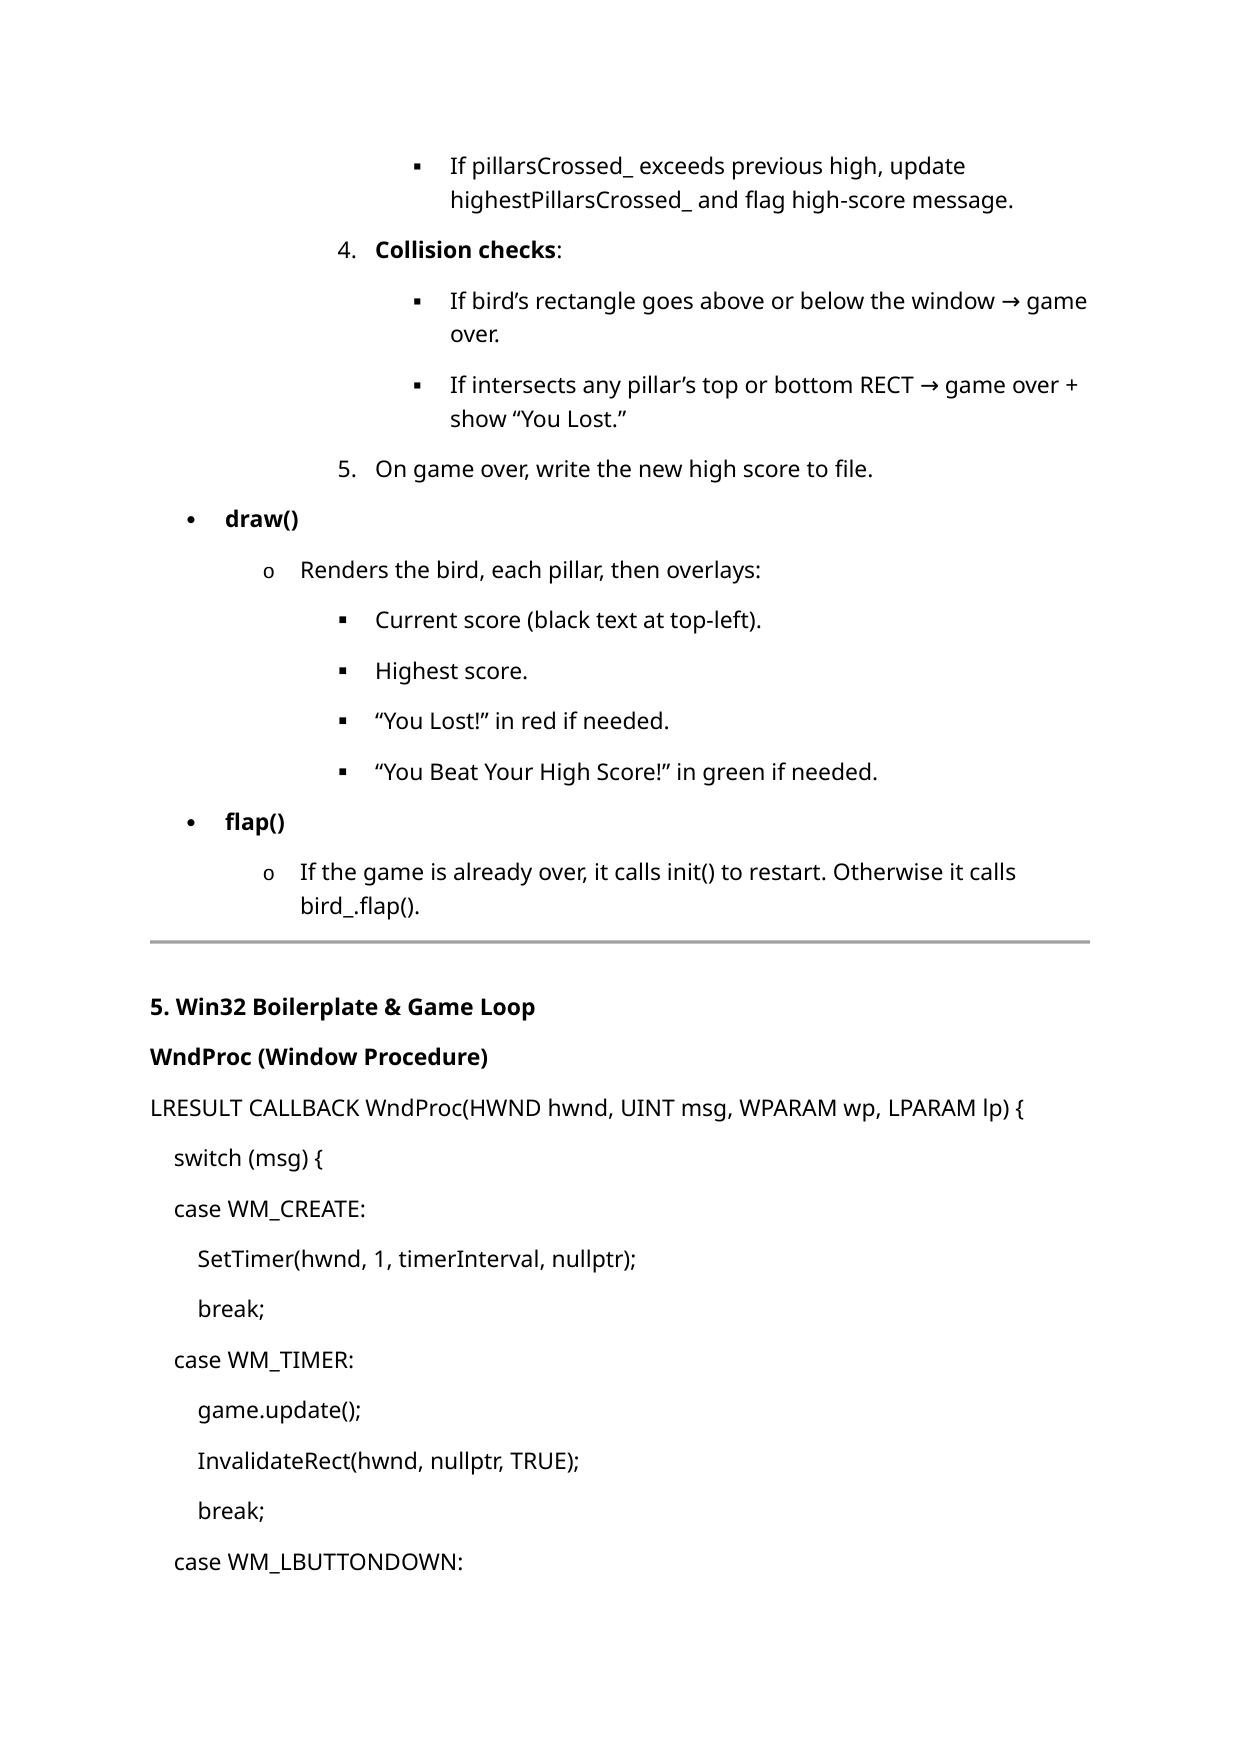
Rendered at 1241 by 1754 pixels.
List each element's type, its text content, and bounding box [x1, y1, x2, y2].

text case WM_CREATE: [150, 1192, 1090, 1224]
list “You Lost!” in red if needed. [337, 705, 1090, 736]
list If bird’s rectangle goes above or below the window → game over. [412, 284, 1090, 349]
text SetTimer(hwnd, 1, timerInterval, nullptr); [150, 1243, 1090, 1274]
list Highest score. [337, 654, 1090, 686]
list On game over, write the new high score to file. [337, 453, 1090, 484]
list If intersects any pillar’s top or bottom RECT → game over + show “You Lost.” [412, 369, 1090, 434]
list If the game is already over, it calls init() to restart. Otherwise it calls bird_.flap(). [262, 856, 1090, 921]
list Renders the bird, each pillar, then overlays: [262, 554, 1090, 585]
text InvalidateRect(hwnd, nullptr, TRUE); [150, 1444, 1090, 1476]
text case WM_LBUTTONDOWN: [150, 1545, 1090, 1577]
text 5. Win32 Boilerplate & Game Loop [150, 991, 1090, 1022]
text case WM_TIMER: [150, 1344, 1090, 1375]
text LRESULT CALLBACK WndProc(HWND hwnd, UINT msg, WPARAM wp, LPARAM lp) { [150, 1092, 1090, 1123]
list Collision checks: [337, 234, 1090, 265]
text game.update(); [150, 1394, 1090, 1425]
text WndProc (Window Procedure) [150, 1041, 1090, 1072]
text break; [150, 1495, 1090, 1526]
list Current score (black text at top-left). [337, 604, 1090, 635]
text switch (msg) { [150, 1142, 1090, 1173]
list If pillarsCrossed_ exceeds previous high, update highestPillarsCrossed_ and flag high‐score message. [412, 150, 1090, 215]
list draw() [187, 503, 1090, 534]
list “You Beat Your High Score!” in green if needed. [337, 755, 1090, 787]
list flap() [187, 806, 1090, 837]
text break; [150, 1293, 1090, 1324]
